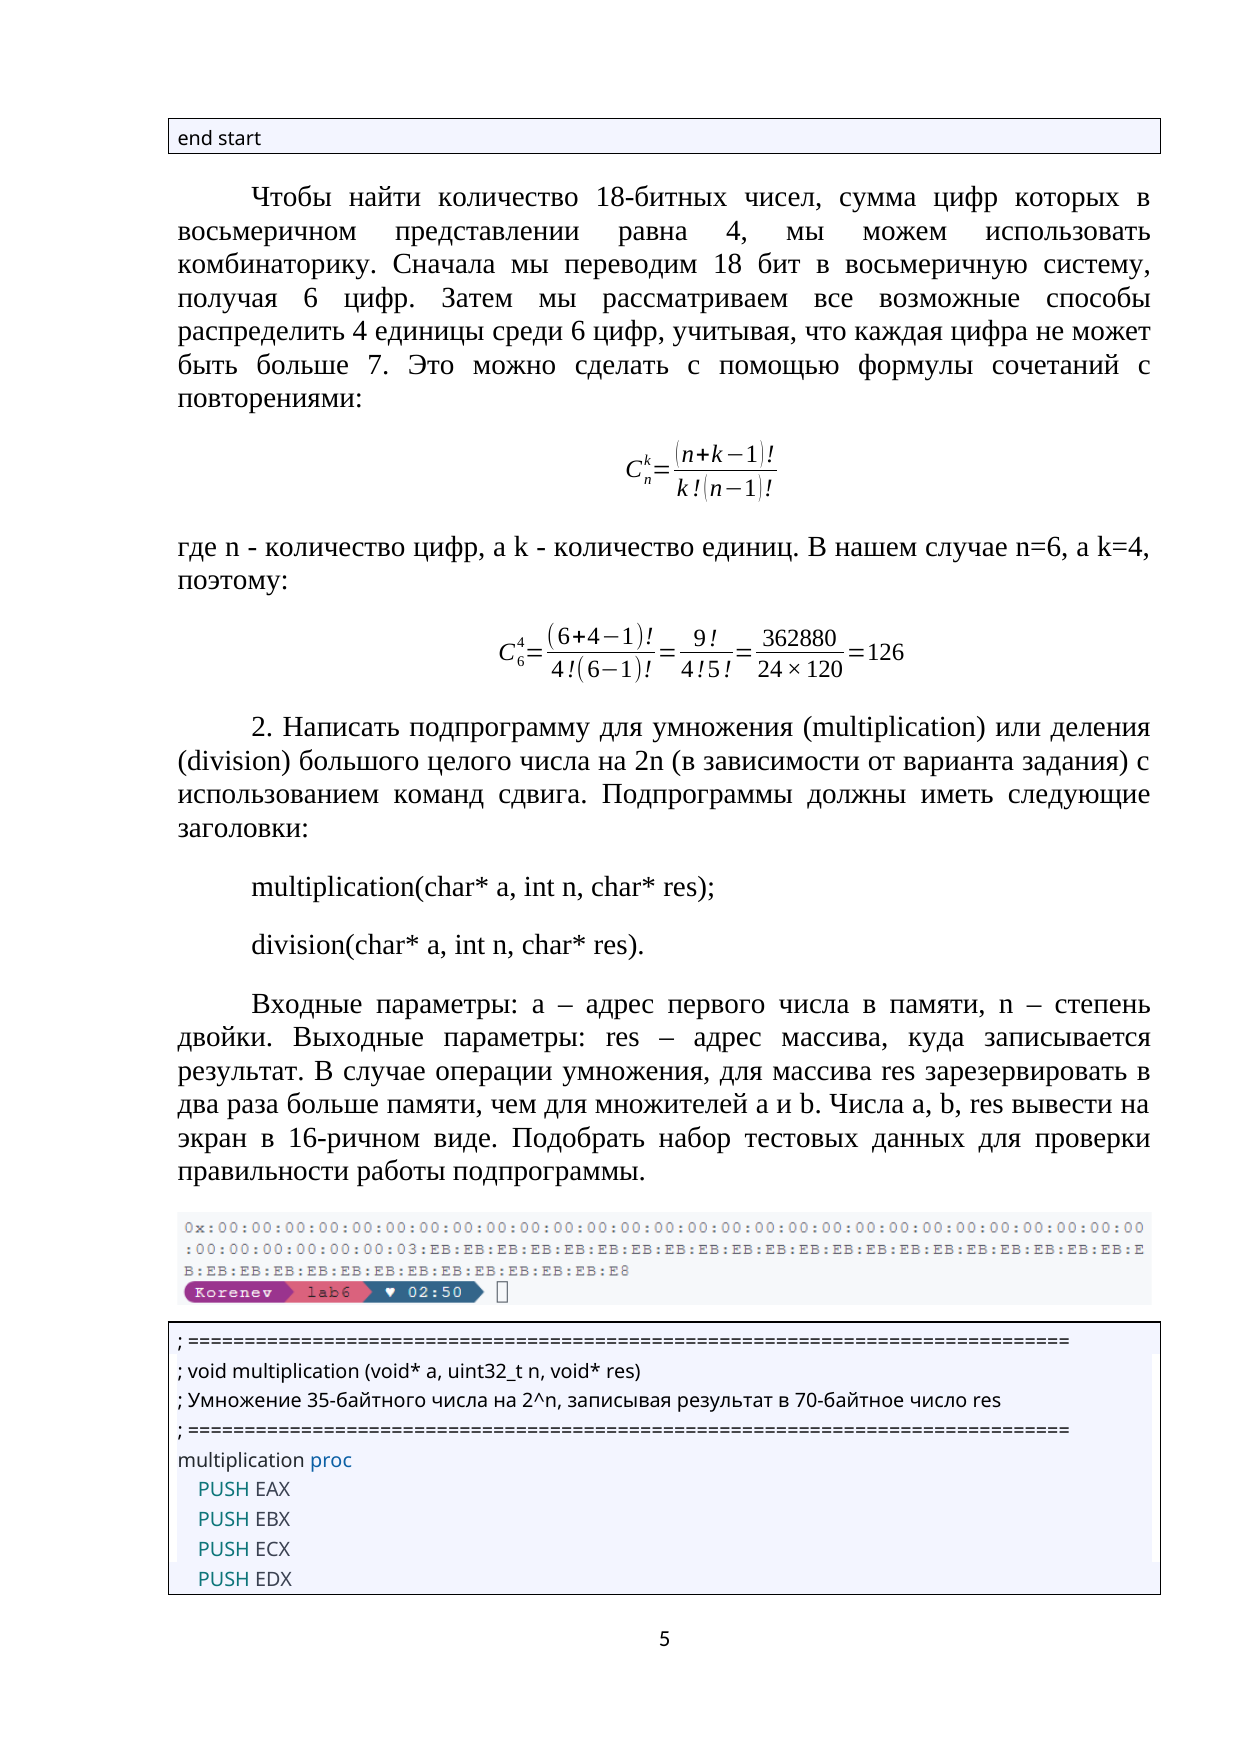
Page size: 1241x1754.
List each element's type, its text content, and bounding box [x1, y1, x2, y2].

text PUSH EDX [169, 1559, 1160, 1594]
text ; ============================================================================== [169, 1323, 1160, 1354]
text end start [169, 119, 1160, 153]
text ; Умножение 35-байтного числа на 2^n, записывая результат в 70-байтное число res [177, 1384, 1152, 1414]
text 2. Написать подпрограмму для умножения (multiplication) или деления (division) большого целого числа на 2n (в зависимости от варианта задания) с использованием команд сдвига. Подпрограммы должны иметь следующие заголовки: [177, 709, 1152, 844]
picture [177, 1212, 1152, 1305]
text multiplication(char* a, int n, char* res); [177, 869, 1152, 902]
text multiplication proc [177, 1443, 1152, 1473]
text PUSH ECX [177, 1532, 1152, 1559]
text ; void multiplication (void* a, uint32_t n, void* res) [177, 1354, 1152, 1384]
text PUSH EBX [177, 1503, 1152, 1532]
text ; ============================================================================== [177, 1414, 1152, 1443]
text Чтобы найти количество 18-битных чисел, сумма цифр которых в восьмеричном представлении равна 4, мы можем использовать комбинаторику. Сначала мы переводим 18 бит в восьмеричную систему, получая 6 цифр. Затем мы рассматриваем все возможные способы распределить 4 единицы среди 6 цифр, учитывая, что каждая цифра не может быть больше 7. Это можно сделать с помощью формулы сочетаний с повторениями: [177, 179, 1152, 414]
text PUSH EAX [177, 1473, 1152, 1503]
text Входные параметры: a – адрес первого числа в памяти, n – степень двойки. Выходные параметры: res – адрес массива, куда записывается результат. В случае операции умножения, для массива res зарезервировать в два раза больше памяти, чем для множителей a и b. Числа a, b, res вывести на экран в 16-ричном виде. Подобрать набор тестовых данных для проверки правильности работы подпрограммы. [177, 986, 1152, 1187]
text где n - количество цифр, а k - количество единиц. В нашем случае n=6, а k=4, поэтому: [177, 529, 1152, 596]
text division(char* a, int n, char* res). [177, 927, 1152, 961]
